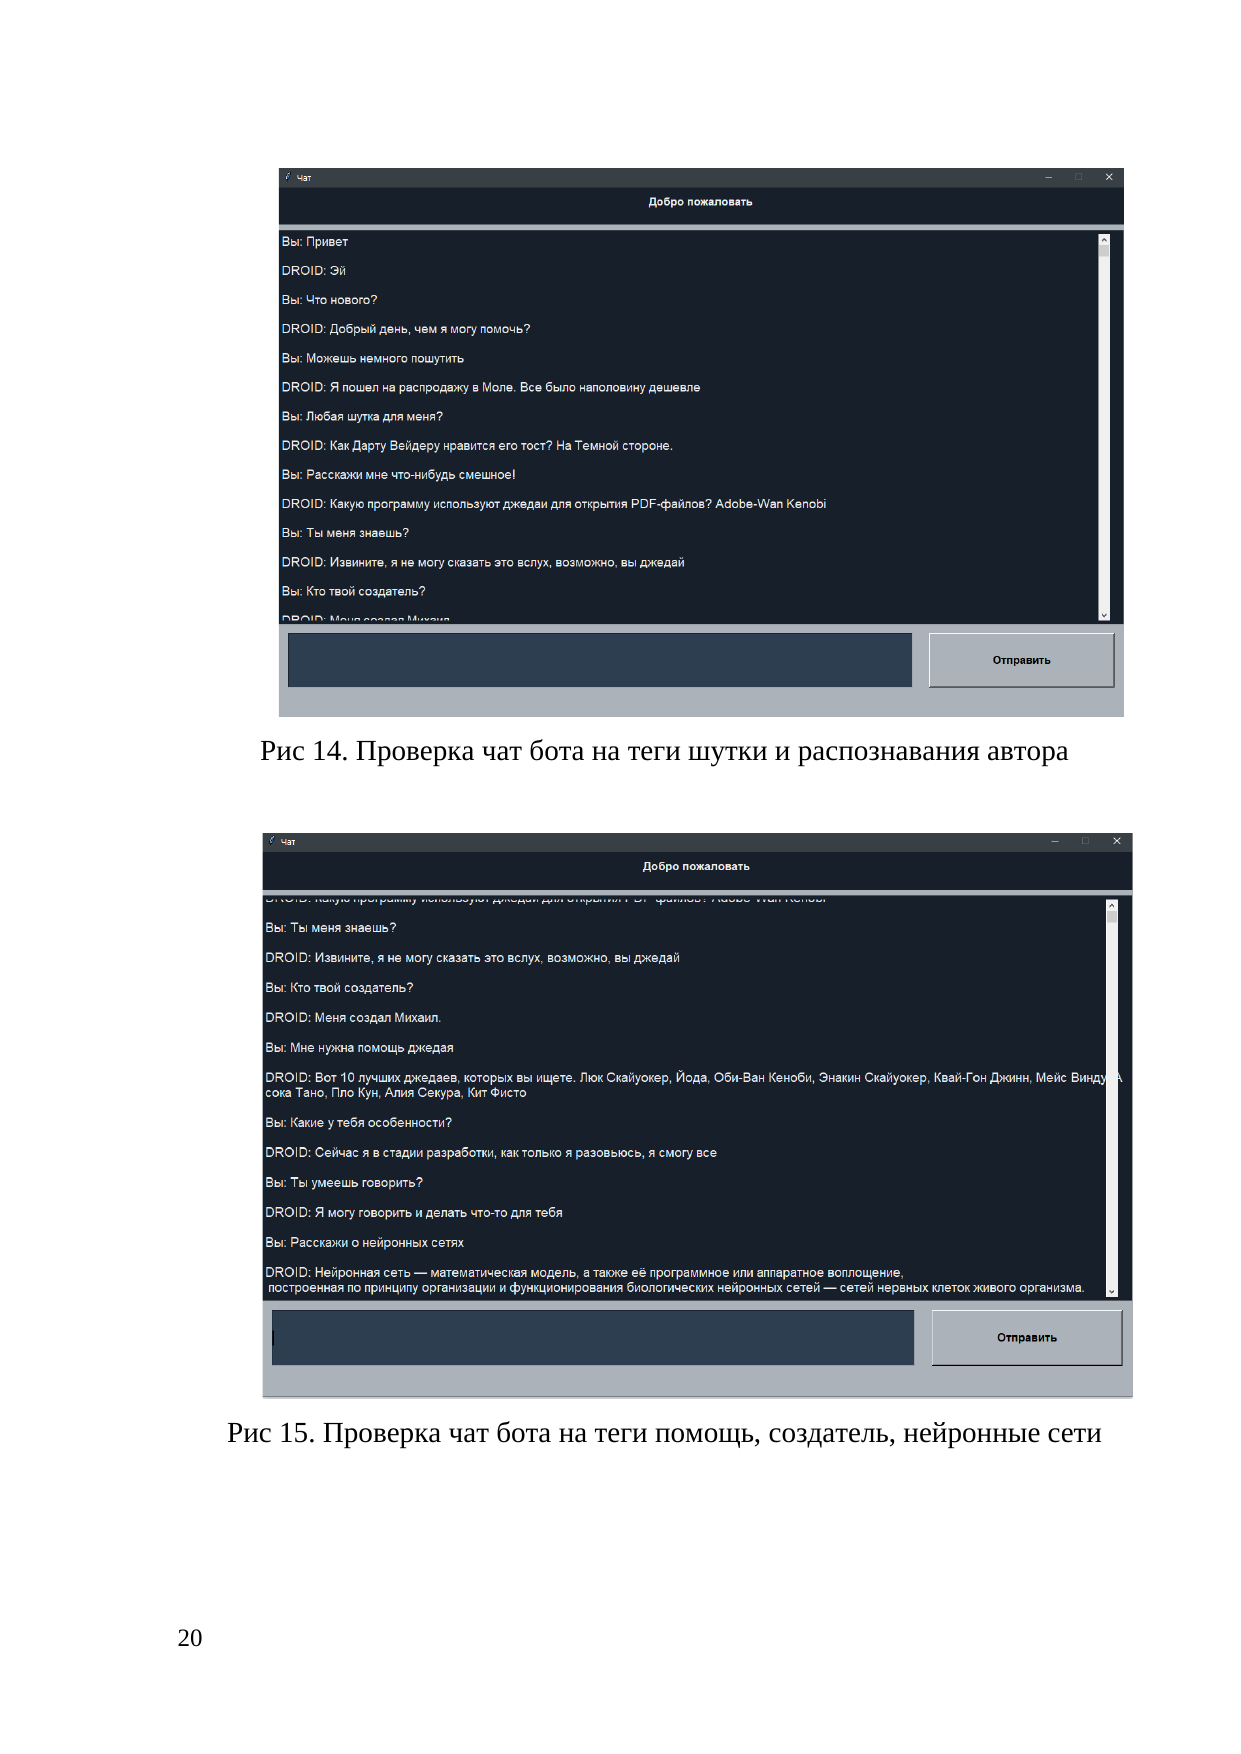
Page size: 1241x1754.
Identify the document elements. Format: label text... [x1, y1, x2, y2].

picture [262, 833, 1133, 1399]
picture [278, 168, 1124, 717]
